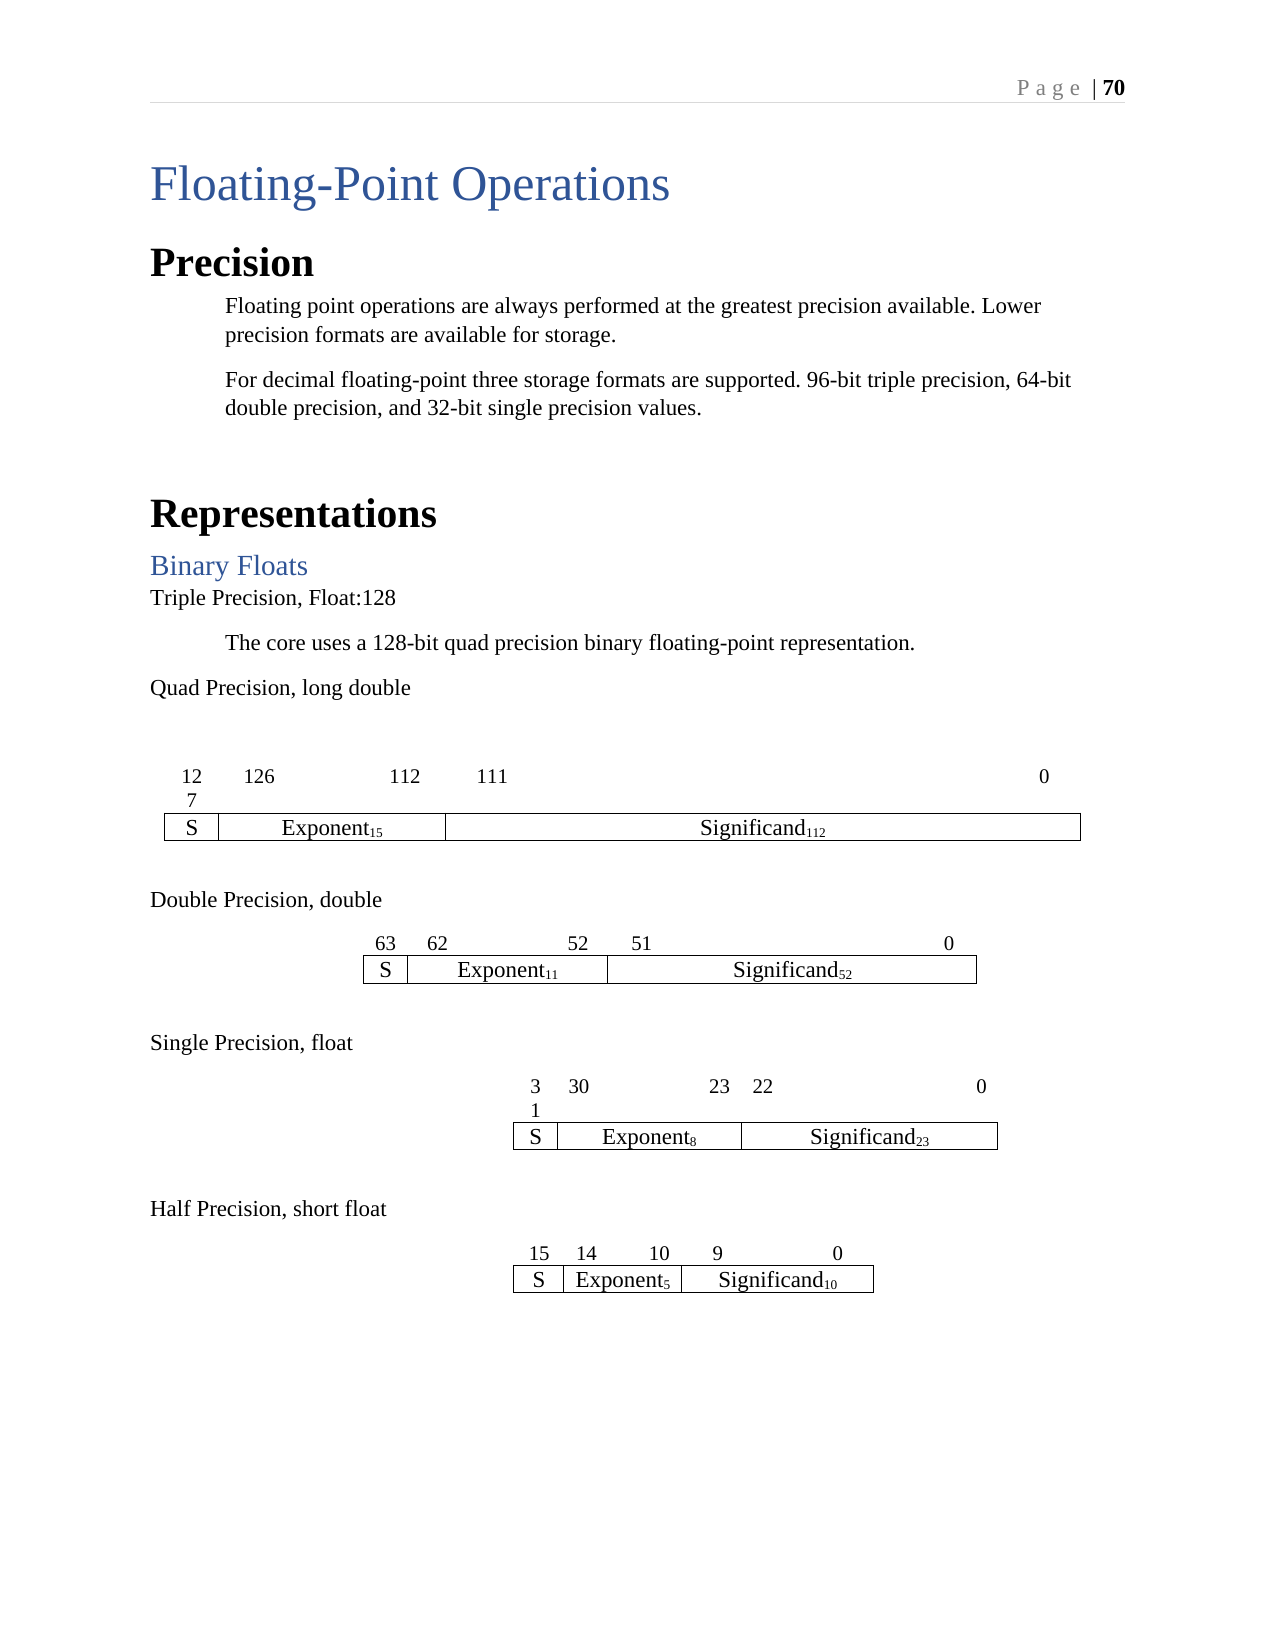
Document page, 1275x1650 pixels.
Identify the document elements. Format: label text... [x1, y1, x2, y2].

subtitle Precision [150, 237, 1125, 285]
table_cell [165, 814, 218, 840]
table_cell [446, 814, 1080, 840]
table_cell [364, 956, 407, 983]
text Half Precision, short float [150, 1196, 1125, 1222]
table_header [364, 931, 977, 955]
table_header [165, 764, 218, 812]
text Double Precision, double [150, 886, 1125, 912]
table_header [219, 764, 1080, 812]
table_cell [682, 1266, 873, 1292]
text For decimal floating-point three storage formats are supported. 96-bit triple precision, 64-bit double precision, and 32-bit single precision values. [225, 366, 1125, 421]
subtitle Binary Floats [150, 548, 1125, 581]
subtitle Floating-Point Operations [150, 154, 1125, 212]
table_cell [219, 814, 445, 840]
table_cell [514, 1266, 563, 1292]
text Quad Precision, long double [150, 674, 1125, 701]
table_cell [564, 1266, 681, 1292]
text The core uses a 128-bit quad precision binary floating-point representation. [225, 629, 1125, 655]
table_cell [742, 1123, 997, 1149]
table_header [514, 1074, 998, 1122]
subtitle Representations [150, 488, 1125, 536]
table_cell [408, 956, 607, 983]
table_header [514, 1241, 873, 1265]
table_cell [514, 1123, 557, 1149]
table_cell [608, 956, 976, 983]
text Triple Precision, Float:128 [150, 584, 1125, 610]
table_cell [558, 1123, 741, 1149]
text Single Precision, float [150, 1029, 1125, 1055]
text Floating point operations are always performed at the greatest precision available. Lower precision formats are available for storage. [225, 292, 1125, 347]
